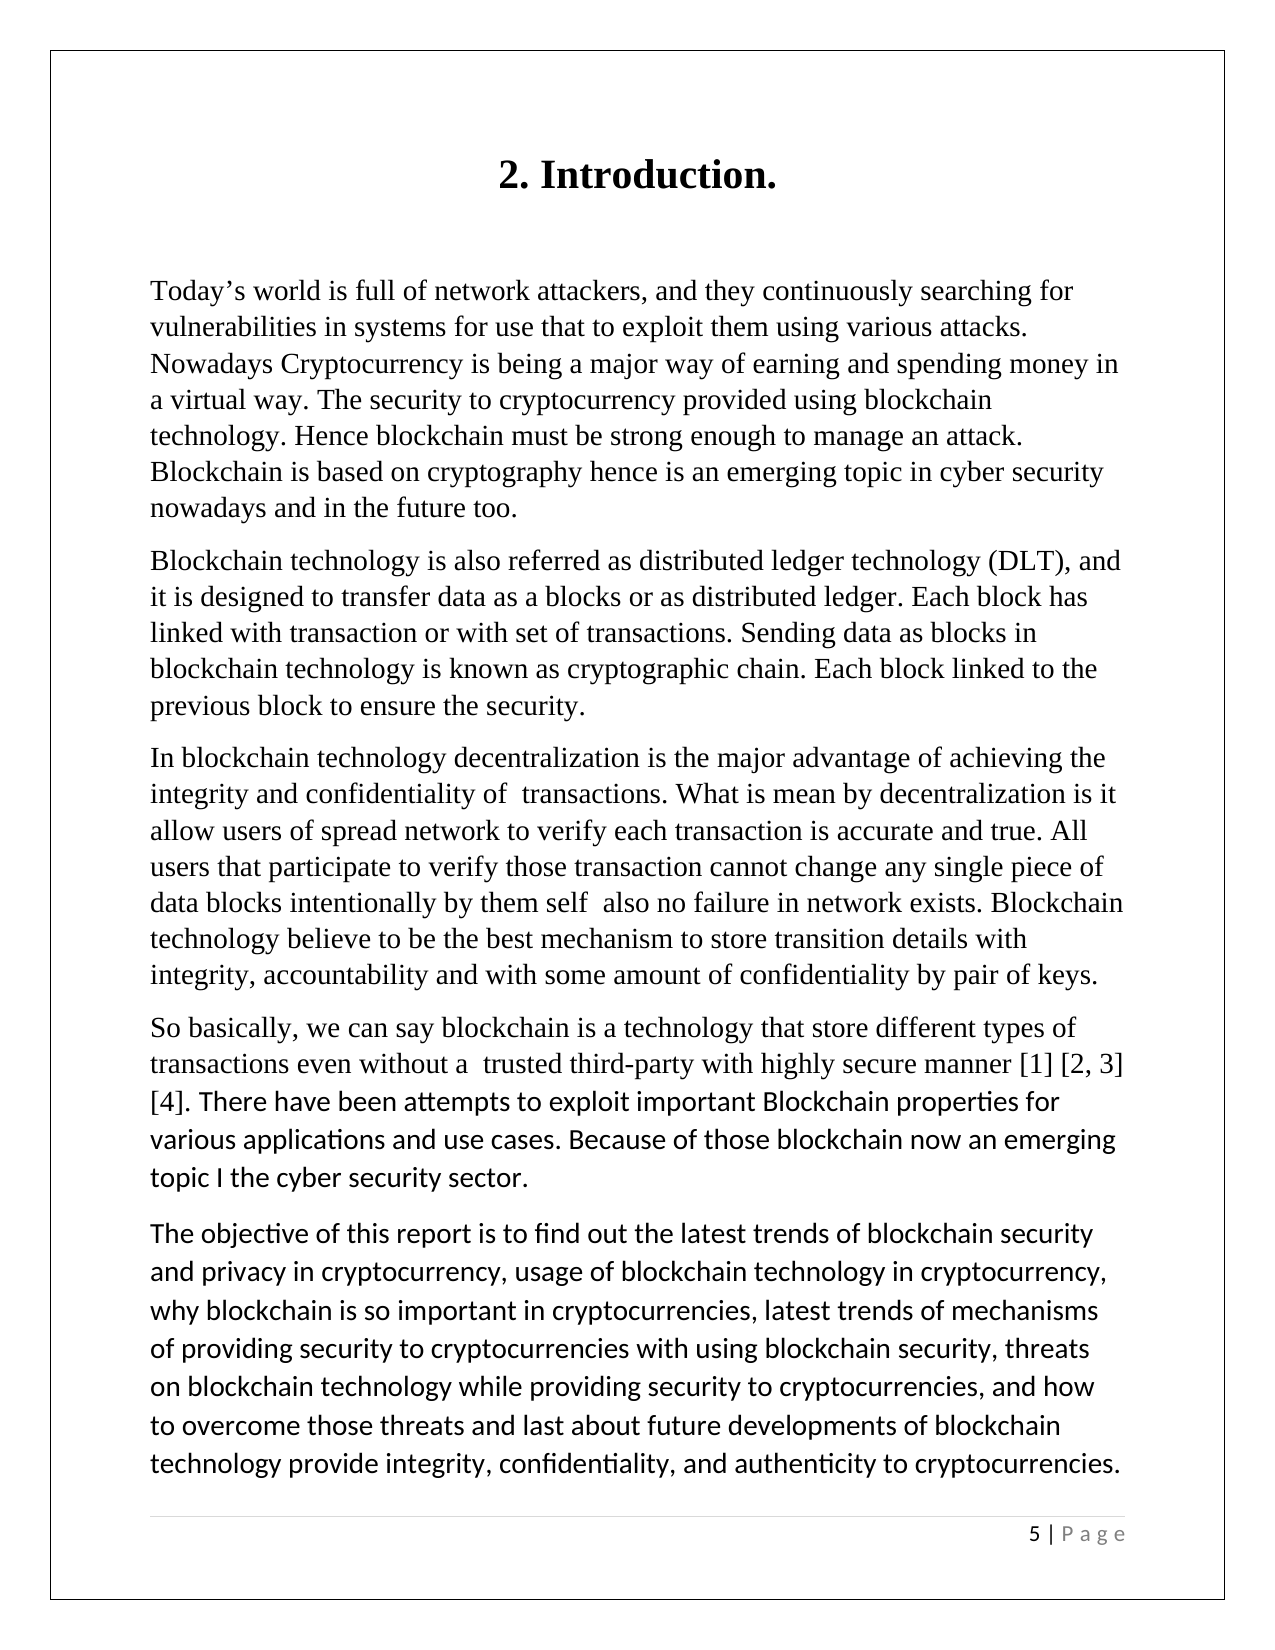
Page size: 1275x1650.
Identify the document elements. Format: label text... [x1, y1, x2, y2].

text 2. Introduction. [150, 150, 1125, 198]
text Blockchain technology is also referred as distributed ledger technology (DLT), and it is designed to transfer data as a blocks or as distributed ledger. Each block has linked with transaction or with set of transactions. Sending data as blocks in blockchain technology is known as cryptographic chain. Each block linked to the previous block to ensure the security. [150, 543, 1125, 721]
text So basically, we can say blockchain is a technology that store different types of transactions even without a trusted third-party with highly secure manner . There have been attempts to exploit important Blockchain properties for various applications and use cases. Because of those blockchain now an emerging topic I the cyber security sector. [150, 1010, 1125, 1195]
text The objective of this report is to find out the latest trends of blockchain security and privacy in cryptocurrency, usage of blockchain technology in cryptocurrency, why blockchain is so important in cryptocurrencies, latest trends of mechanisms of providing security to cryptocurrencies with using blockchain security, threats on blockchain technology while providing security to cryptocurrencies, and how to overcome those threats and last about future developments of blockchain technology provide integrity, confidentiality, and authenticity to cryptocurrencies. [150, 1215, 1125, 1481]
text In blockchain technology decentralization is the major advantage of achieving the integrity and confidentiality of transactions. What is mean by decentralization is it allow users of spread network to verify each transaction is accurate and true. All users that participate to verify those transaction cannot change any single piece of data blocks intentionally by them self also no failure in network exists. Blockchain technology believe to be the best mechanism to store transition details with integrity, accountability and with some amount of confidentiality by pair of keys. [150, 741, 1125, 991]
text Today’s world is full of network attackers, and they continuously searching for vulnerabilities in systems for use that to exploit them using various attacks. Nowadays Cryptocurrency is being a major way of earning and spending money in a virtual way. The security to cryptocurrency provided using blockchain technology. Hence blockchain must be strong enough to manage an attack. Blockchain is based on cryptography hence is an emerging topic in cyber security nowadays and in the future too. [150, 273, 1125, 524]
